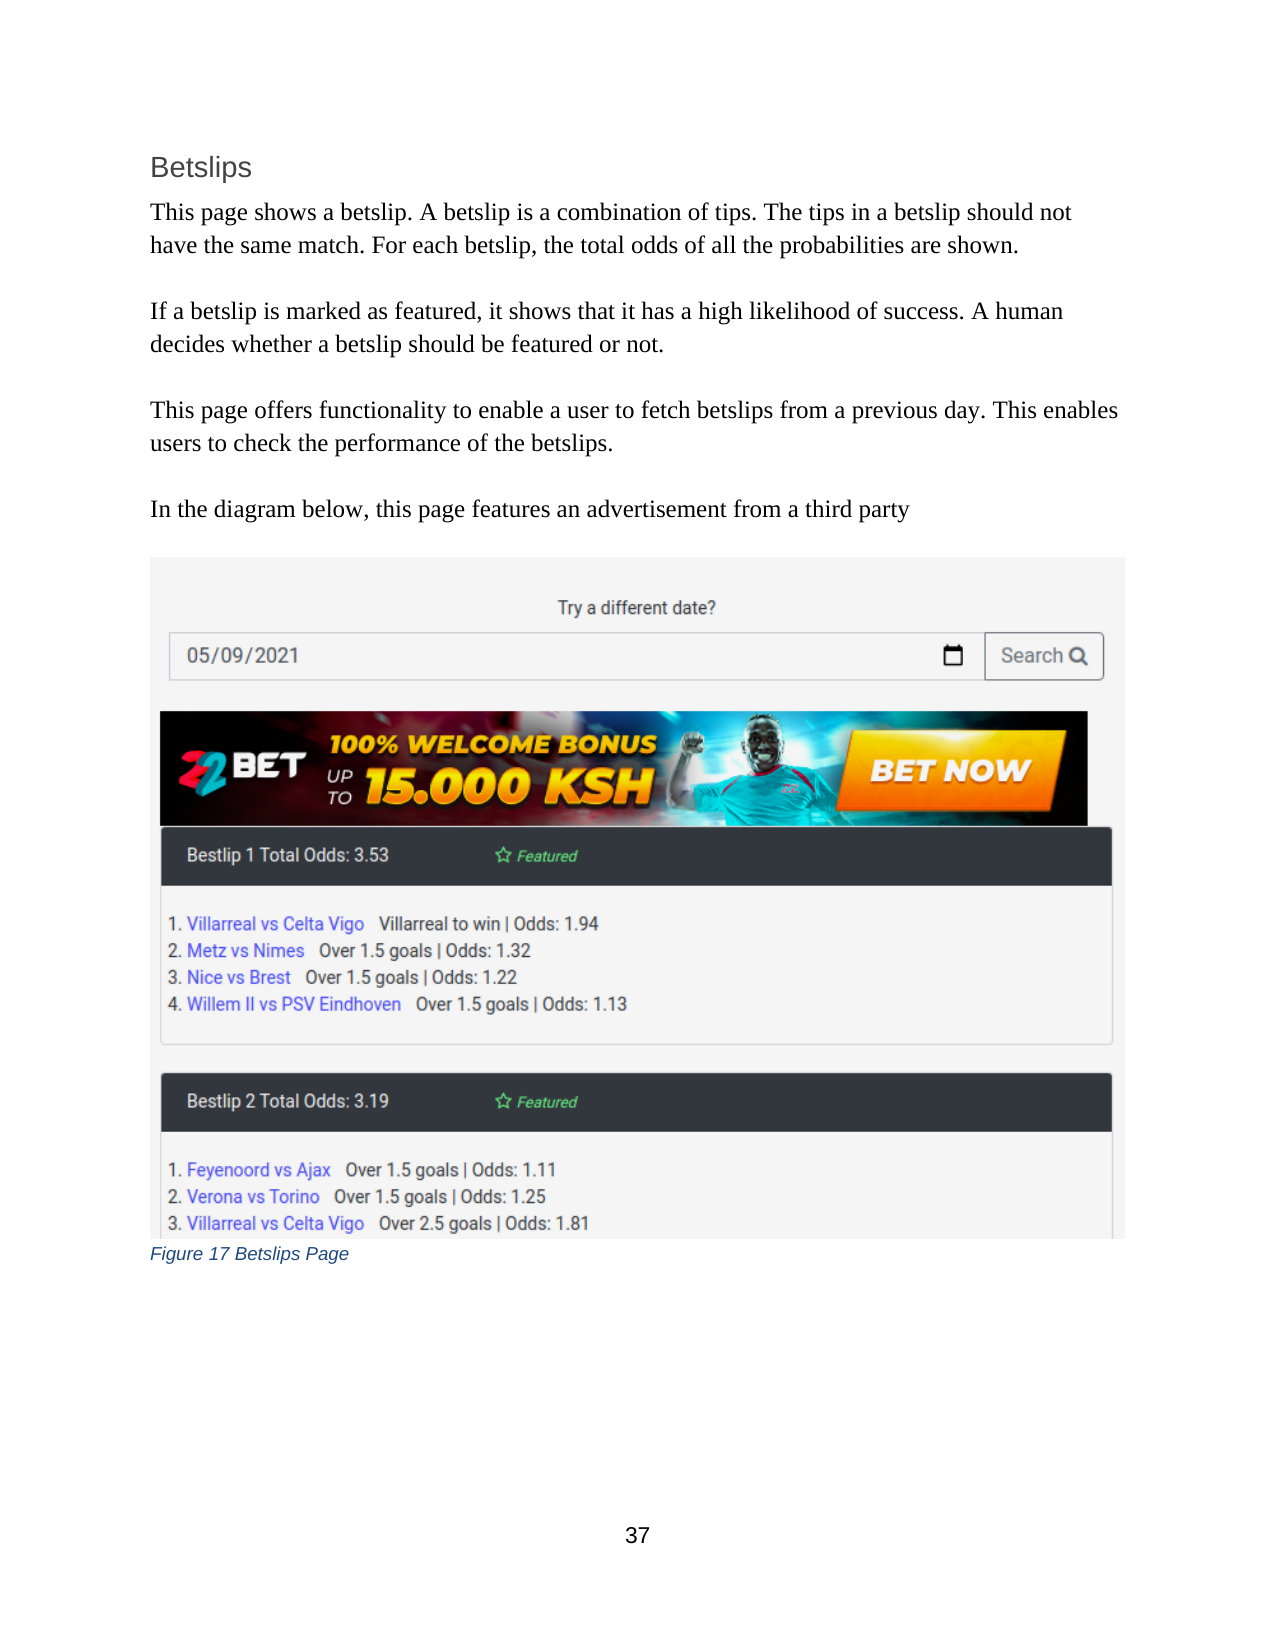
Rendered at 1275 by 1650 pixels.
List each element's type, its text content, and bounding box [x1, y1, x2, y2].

text This page shows a betslip. A betslip is a combination of tips. The tips in a betslip should not have the same match. For each betslip, the total odds of all the probabilities are shown. [150, 197, 1125, 259]
subtitle Betslips [150, 150, 1125, 183]
text This page offers functionality to enable a user to fetch betslips from a previous day. This enables users to check the performance of the betslips. [150, 395, 1125, 457]
picture [150, 557, 1125, 1239]
text If a betslip is marked as featured, it shows that it has a high likelihood of success. A human decides whether a betslip should be featured or not. [150, 296, 1125, 358]
text Figure 17 Betslips Page [150, 1242, 1125, 1264]
text In the diagram below, this page features an advertisement from a third party [150, 494, 1125, 523]
